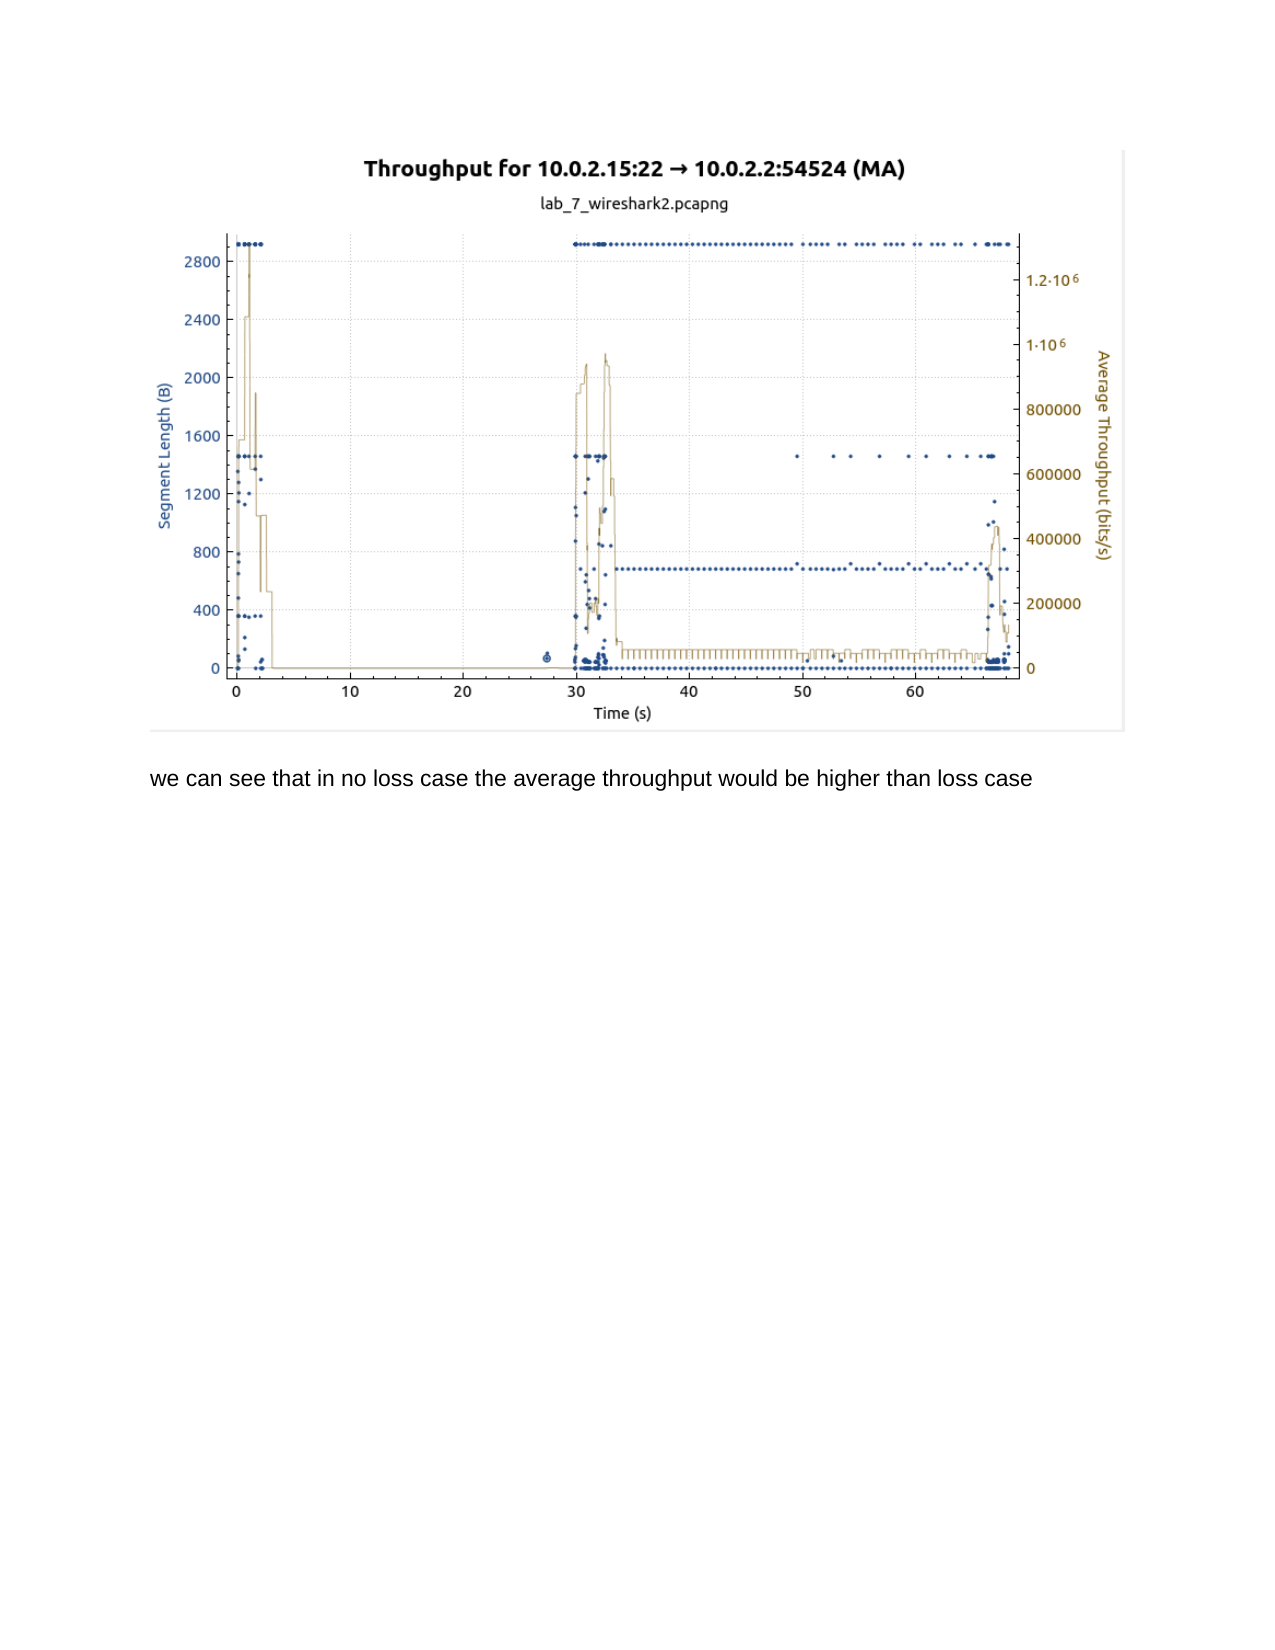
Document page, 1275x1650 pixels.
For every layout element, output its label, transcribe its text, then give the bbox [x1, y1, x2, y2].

picture [150, 150, 1125, 732]
text we can see that in no loss case the average throughput would be higher than loss case [150, 765, 1125, 792]
